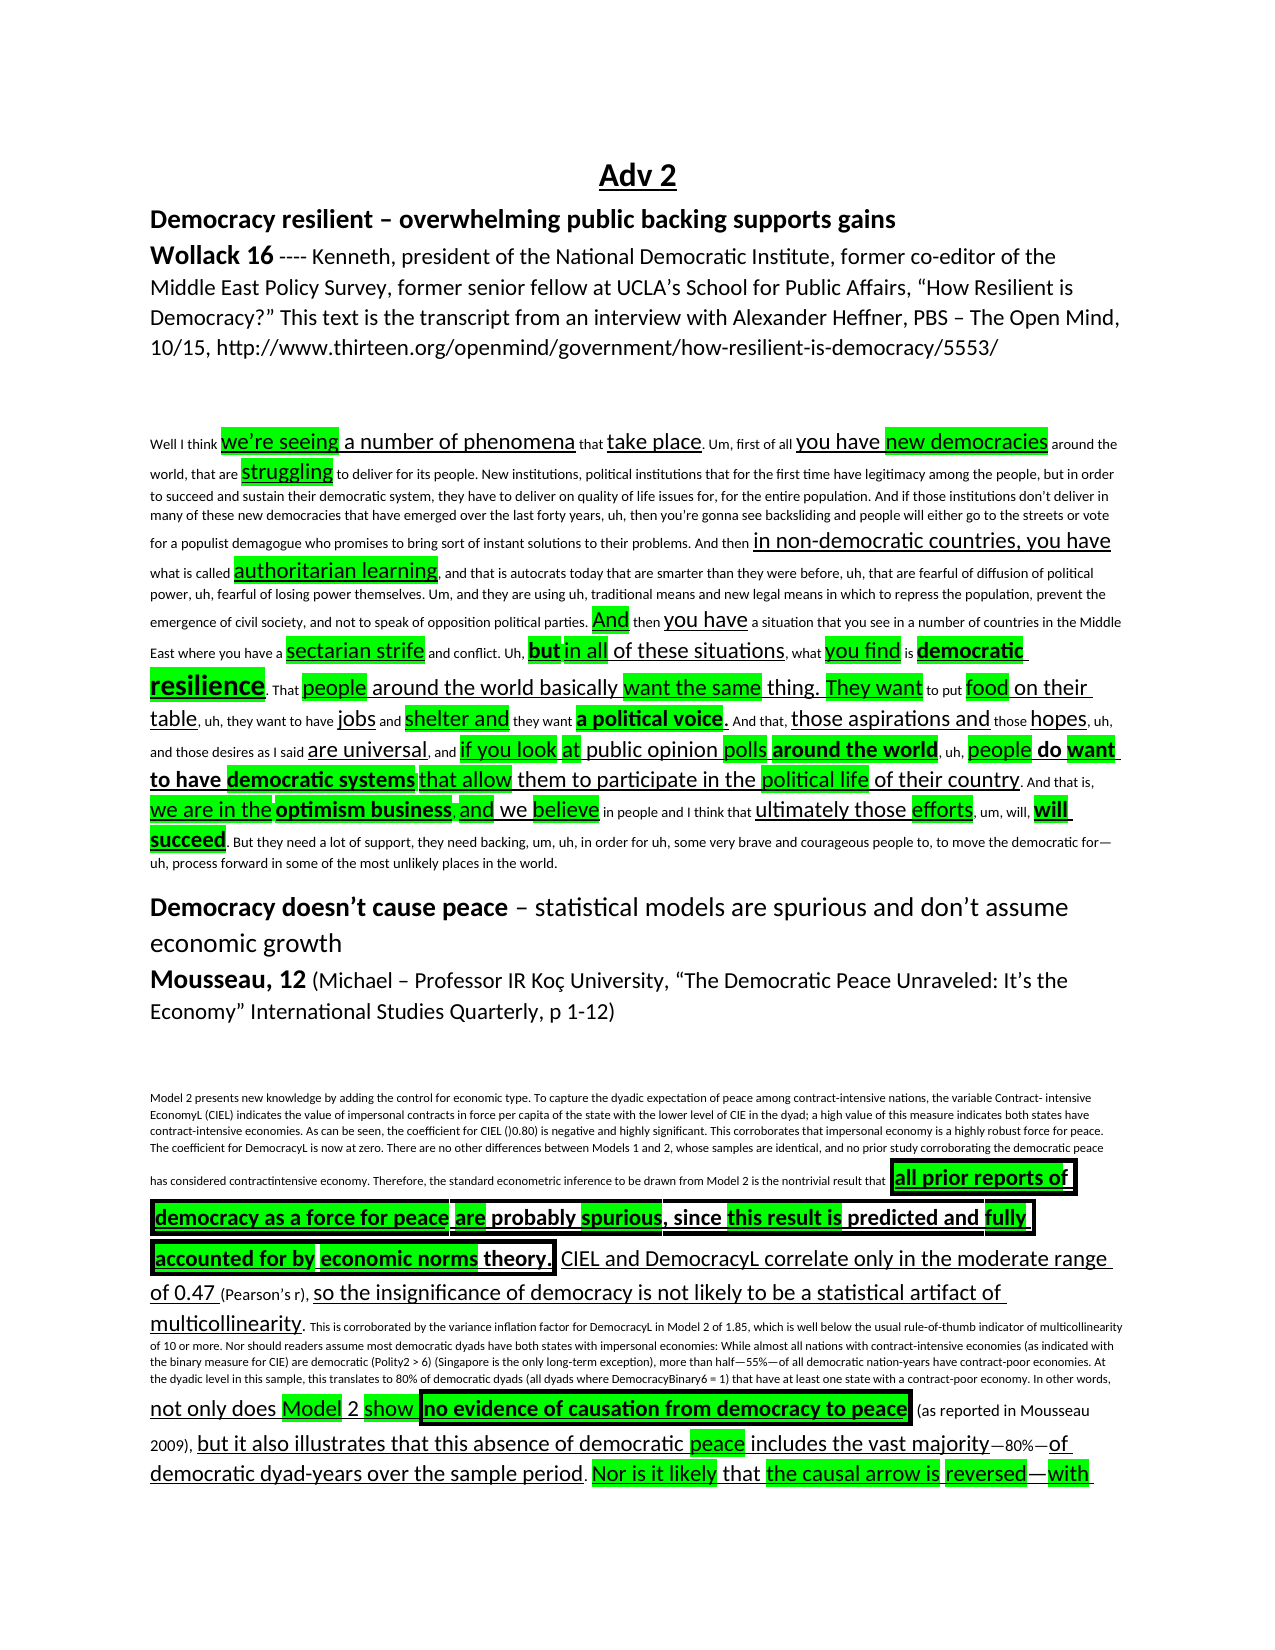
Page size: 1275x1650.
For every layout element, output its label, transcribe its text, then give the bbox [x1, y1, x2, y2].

text Wollack 16 ---- Kenneth, president of the National Democratic Institute, former co-editor of the Middle East Policy Survey, former senior fellow at UCLA’s School for Public Affairs, “How Resilient is Democracy?” This text is the transcript from an interview with Alexander Heffner, PBS – The Open Mind, 10/15, http://www.thirteen.org/openmind/government/how-resilient-is-democracy/5553/ [150, 238, 1125, 362]
text Mousseau, 12 (Michael – Professor IR Koç University, “The Democratic Peace Unraveled: It’s the Economy” International Studies Quarterly, p 1-12) [150, 962, 1125, 1025]
subtitle Democracy resilient – overwhelming public backing supports gains [150, 202, 1125, 235]
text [150, 1091, 1125, 1487]
subtitle Adv 2 [150, 154, 1125, 195]
subtitle Democracy doesn’t cause peace – statistical models are spurious and don’t assume economic growth [150, 891, 1125, 959]
text Well I think we’re seeing a number of phenomena that take place. Um, first of all you have new democracies around the world, that are struggling to deliver for its people. New institutions, political institutions that for the first time have legitimacy among the people, but in order to succeed and sustain their democratic system, they have to deliver on quality of life issues for, for the entire population. And if those institutions don’t deliver in many of these new democracies that have emerged over the last forty years, uh, then you’re gonna see backsliding and people will either go to the streets or vote for a populist demagogue who promises to bring sort of instant solutions to their problems. And then in non-democratic countries, you have what is called authoritarian learning, and that is autocrats today that are smarter than they were before, uh, that are fearful of diffusion of political power, uh, fearful of losing power themselves. Um, and they are using uh, traditional means and new legal means in which to repress the population, prevent the emergence of civil society, and not to speak of opposition political parties. And then you have a situation that you see in a number of countries in the Middle East where you have a sectarian strife and conflict. Uh, but in all of these situations, what you find is democratic resilience. That people around the world basically want the same thing. They want to put food on their table, uh, they want to have jobs and shelter and they want a political voice. And that, those aspirations and those hopes, uh, and those desires as I said are universal, and if you look at public opinion polls around the world, uh, people do want to have democratic systems that allow them to participate in the political life of their country. And that is, we are in the optimism business, and we believe in people and I think that ultimately those efforts, um, will, will succeed. But they need a lot of support, they need backing, um, uh, in order for uh, some very brave and courageous people to, to move the democratic for—uh, process forward in some of the most unlikely places in the world. [150, 427, 1125, 872]
